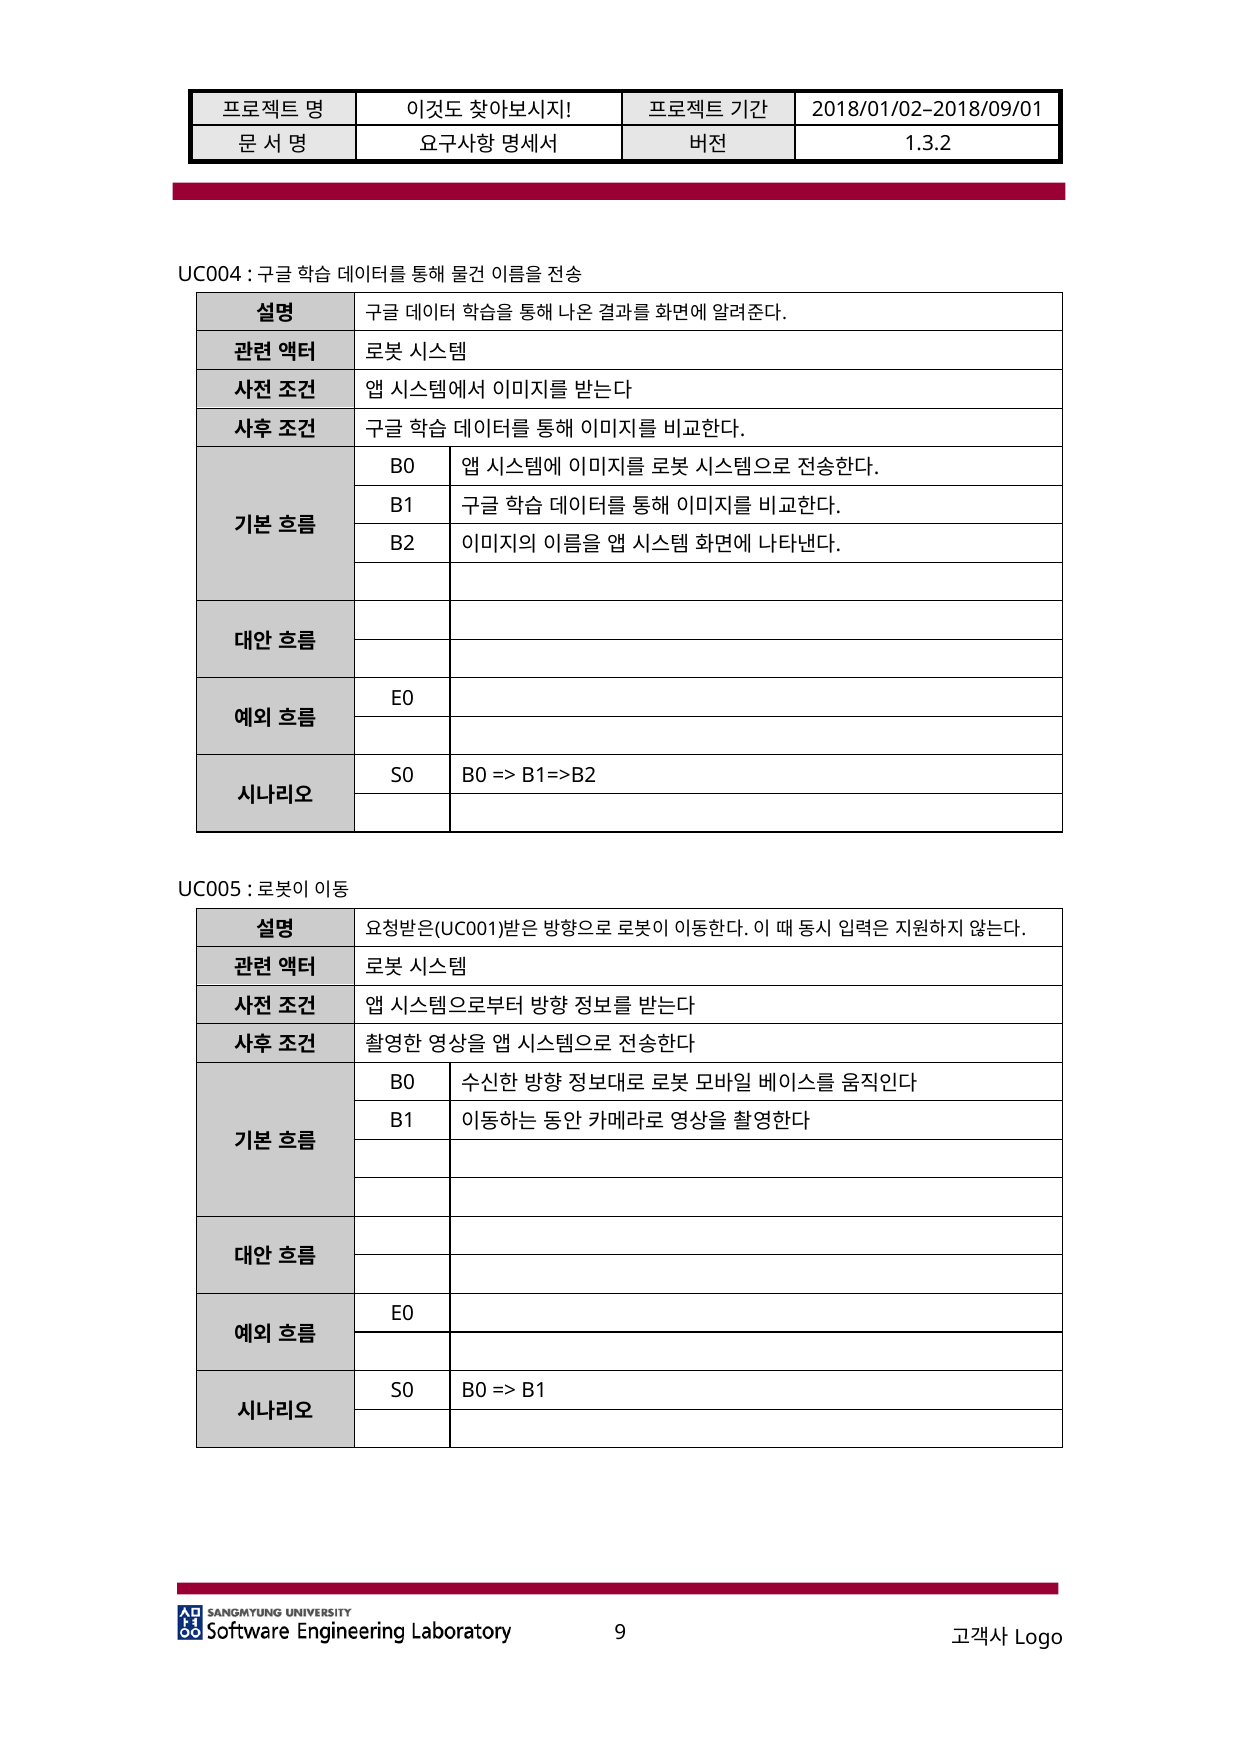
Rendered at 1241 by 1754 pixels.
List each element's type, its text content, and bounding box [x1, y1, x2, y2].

table_cell [451, 794, 1062, 831]
table_cell B0 [355, 1063, 449, 1100]
table_cell 관련 액터 [197, 947, 354, 984]
table_cell [451, 1255, 1062, 1293]
table_cell 사후 조건 [197, 1024, 354, 1062]
table_cell B0 => B1=>B2 [451, 755, 1062, 793]
table_cell B0 [355, 447, 449, 484]
table_cell E0 [355, 678, 449, 716]
table_cell [355, 1333, 449, 1370]
table_cell 예외 흐름 [197, 678, 354, 754]
table_cell 이미지의 이름을 앱 시스템 화면에 나타낸다. [451, 524, 1062, 562]
table_cell 기본 흐름 [197, 447, 354, 600]
table_cell [451, 1217, 1062, 1254]
table_cell [451, 563, 1062, 600]
table_cell 수신한 방향 정보대로 로봇 모바일 베이스를 움직인다 [451, 1063, 1062, 1100]
table_header 설명 [197, 909, 354, 946]
table_cell [355, 1410, 449, 1447]
table_cell [451, 678, 1062, 716]
table_cell [355, 717, 449, 754]
table_cell 시나리오 [197, 1371, 354, 1447]
table_header 요청받은(UC001)받은 방향으로 로봇이 이동한다. 이 때 동시 입력은 지원하지 않는다. [355, 909, 1062, 946]
table_cell [355, 601, 449, 639]
table_cell 로봇 시스템 [355, 947, 1062, 984]
table_cell [451, 1294, 1062, 1331]
table_cell 구글 학습 데이터를 통해 이미지를 비교한다. [355, 409, 1062, 446]
table_cell 관련 액터 [197, 331, 354, 369]
table_cell B1 [355, 1101, 449, 1139]
table_cell [355, 563, 449, 600]
table_cell 앱 시스템으로부터 방향 정보를 받는다 [355, 986, 1062, 1023]
table_cell 기본 흐름 [197, 1063, 354, 1216]
table_cell 구글 학습 데이터를 통해 이미지를 비교한다. [451, 486, 1062, 523]
table_cell 사전 조건 [197, 370, 354, 407]
text UC005 : 로봇이 이동 [177, 870, 1063, 907]
table_cell [355, 1178, 449, 1216]
table_cell [355, 794, 449, 831]
table_cell [451, 601, 1062, 639]
table_cell 대안 흐름 [197, 601, 354, 677]
table_cell [451, 717, 1062, 754]
picture [177, 1605, 515, 1645]
table_cell 이동하는 동안 카메라로 영상을 촬영한다 [451, 1101, 1062, 1139]
table_cell 사후 조건 [197, 409, 354, 446]
table_cell [355, 1140, 449, 1177]
table_cell B0 => B1 [451, 1371, 1062, 1408]
table_cell [355, 1217, 449, 1254]
table_cell 로봇 시스템 [355, 331, 1062, 369]
table_cell 촬영한 영상을 앱 시스템으로 전송한다 [355, 1024, 1062, 1062]
text UC004 : 구글 학습 데이터를 통해 물건 이름을 전송 [177, 254, 1063, 292]
table_cell [355, 640, 449, 677]
table_cell S0 [355, 755, 449, 793]
table_header 설명 [197, 293, 354, 330]
table_cell S0 [355, 1371, 449, 1408]
table_cell 사전 조건 [197, 986, 354, 1023]
table_cell B2 [355, 524, 449, 562]
table_cell 앱 시스템에서 이미지를 받는다 [355, 370, 1062, 407]
table_cell [451, 1333, 1062, 1370]
table_cell [451, 1178, 1062, 1216]
table_cell E0 [355, 1294, 449, 1331]
table_cell 앱 시스템에 이미지를 로봇 시스템으로 전송한다. [451, 447, 1062, 484]
table_cell 대안 흐름 [197, 1217, 354, 1293]
table_cell [451, 640, 1062, 677]
table_cell [355, 1255, 449, 1293]
table_cell [451, 1410, 1062, 1447]
table_header 구글 데이터 학습을 통해 나온 결과를 화면에 알려준다. [355, 293, 1062, 330]
table_cell 시나리오 [197, 755, 354, 831]
table_cell B1 [355, 486, 449, 523]
table_cell [451, 1140, 1062, 1177]
table_cell 예외 흐름 [197, 1294, 354, 1370]
